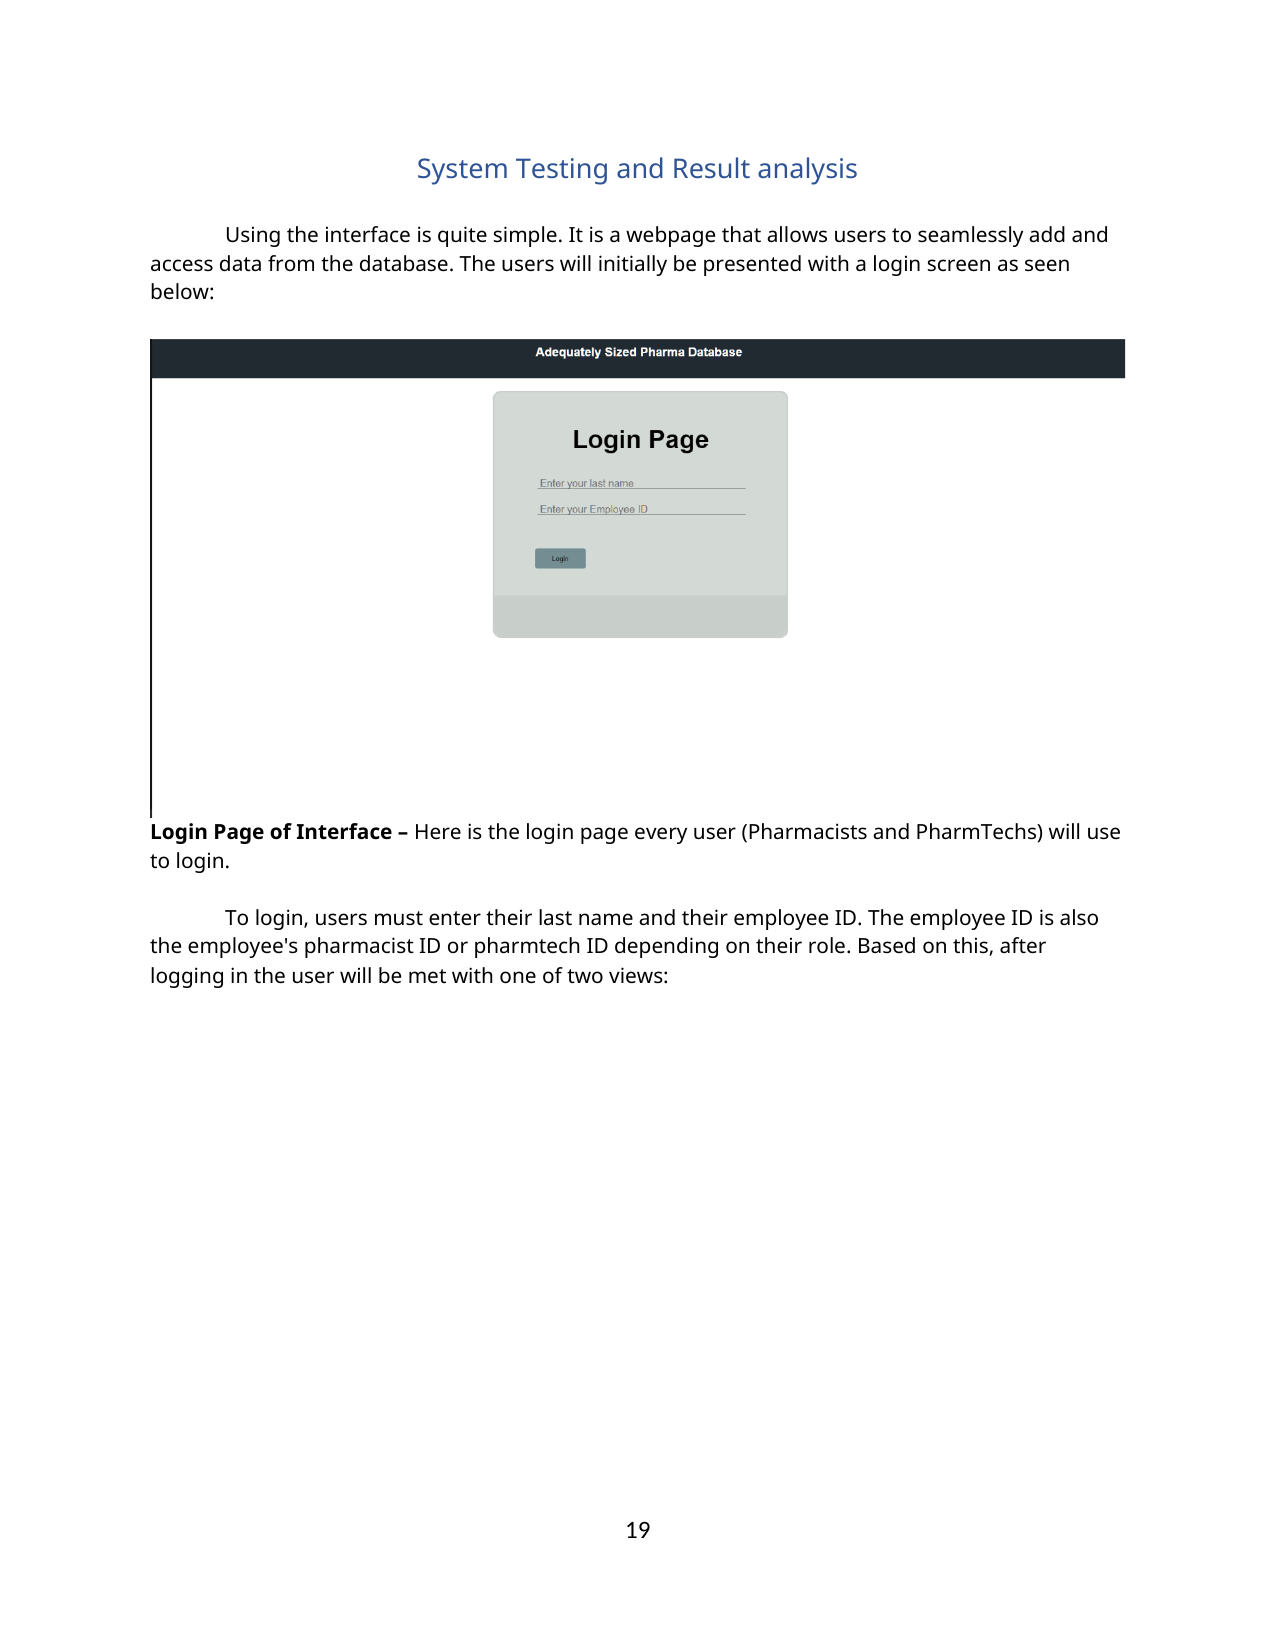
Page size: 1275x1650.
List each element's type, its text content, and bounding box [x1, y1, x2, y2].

text Login Page of Interface – Here is the login page every user (Pharmacists and PharmTechs) will use to login. [150, 818, 1125, 874]
text To login, users must enter their last name and their employee ID. The employee ID is also the employee's pharmacist ID or pharmtech ID depending on their role. Based on this, after logging in the user will be met with one of two views: [150, 903, 1125, 990]
picture [150, 339, 1125, 818]
subtitle System Testing and Result analysis [150, 150, 1125, 187]
text Using the interface is quite simple. It is a webpage that allows users to seamlessly add and access data from the database. The users will initially be presented with a login screen as seen below: [150, 220, 1125, 306]
